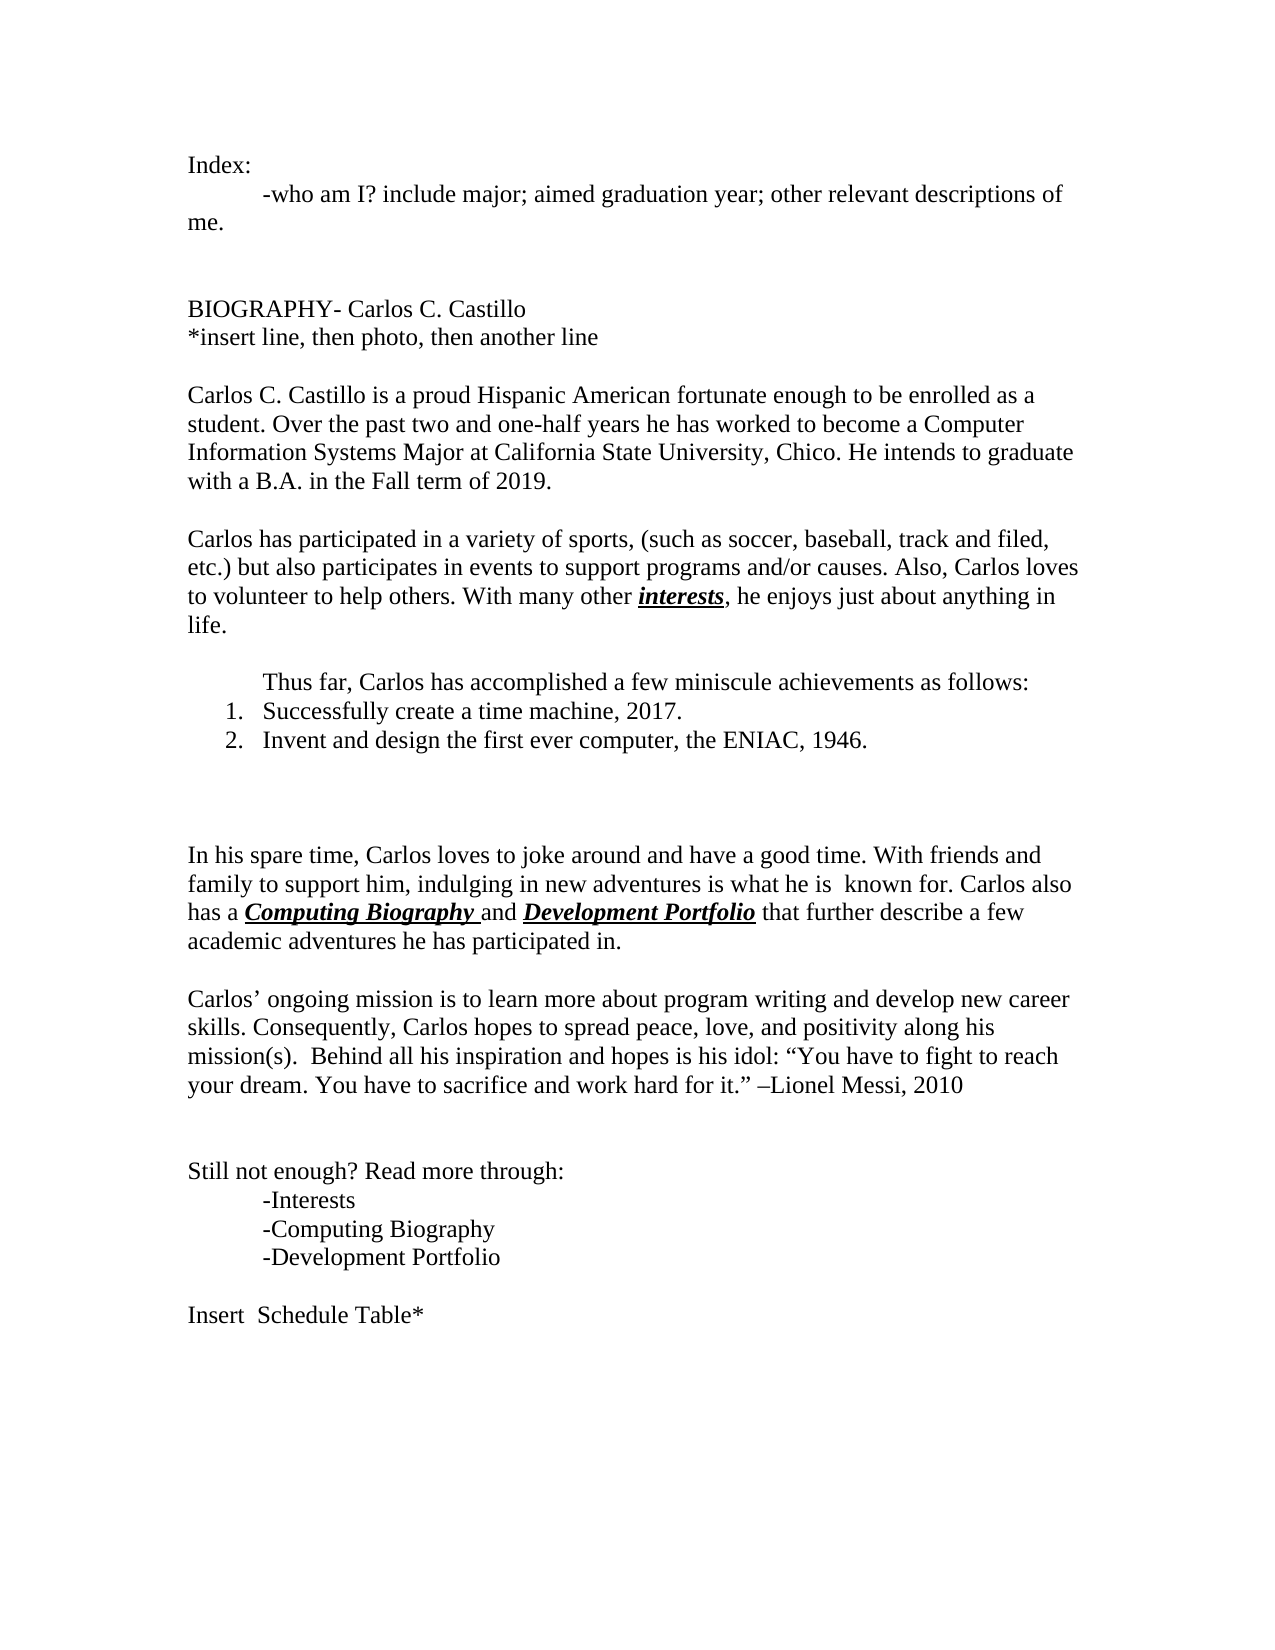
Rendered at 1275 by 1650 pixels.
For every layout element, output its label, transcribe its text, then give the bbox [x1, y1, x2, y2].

text Index: [187, 150, 1087, 179]
text *insert line, then photo, then another line [187, 322, 1087, 351]
text Still not enough? Read more through: [187, 1156, 1087, 1185]
text -who am I? include major; aimed graduation year; other relevant descriptions of me. [187, 179, 1087, 236]
list Invent and design the first ever computer, the ENIAC, 1946. [225, 725, 1087, 754]
text -Interests [187, 1185, 1087, 1214]
text BIOGRAPHY- Carlos C. Castillo [187, 294, 1087, 322]
list Successfully create a time machine, 2017. [225, 696, 1087, 725]
text Insert Schedule Table* [187, 1300, 1087, 1329]
text Carlos C. Castillo is a proud Hispanic American fortunate enough to be enrolled as a student. Over the past two and one-half years he has worked to become a Computer Information Systems Major at California State University, Chico. He intends to graduate with a B.A. in the Fall term of 2019. [187, 380, 1087, 495]
text Carlos has participated in a variety of sports, (such as soccer, baseball, track and filed, etc.) but also participates in events to support programs and/or causes. Also, Carlos loves to volunteer to help others. With many other interests, he enjoys just about anything in life. [187, 524, 1087, 639]
text Carlos’ ongoing mission is to learn more about program writing and develop new career skills. Consequently, Carlos hopes to spread peace, love, and positivity along his mission(s). Behind all his inspiration and hopes is his idol: “You have to fight to reach your dream. You have to sacrifice and work hard for it.” –Lionel Messi, 2010 [187, 984, 1087, 1099]
text -Computing Biography [187, 1214, 1087, 1242]
text In his spare time, Carlos loves to joke around and have a good time. With friends and family to support him, indulging in new adventures is what he is known for. Carlos also has a Computing Biography and Development Portfolio that further describe a few academic adventures he has participated in. [187, 840, 1087, 955]
text -Development Portfolio [187, 1242, 1087, 1271]
text Thus far, Carlos has accomplished a few miniscule achievements as follows: [187, 667, 1087, 696]
